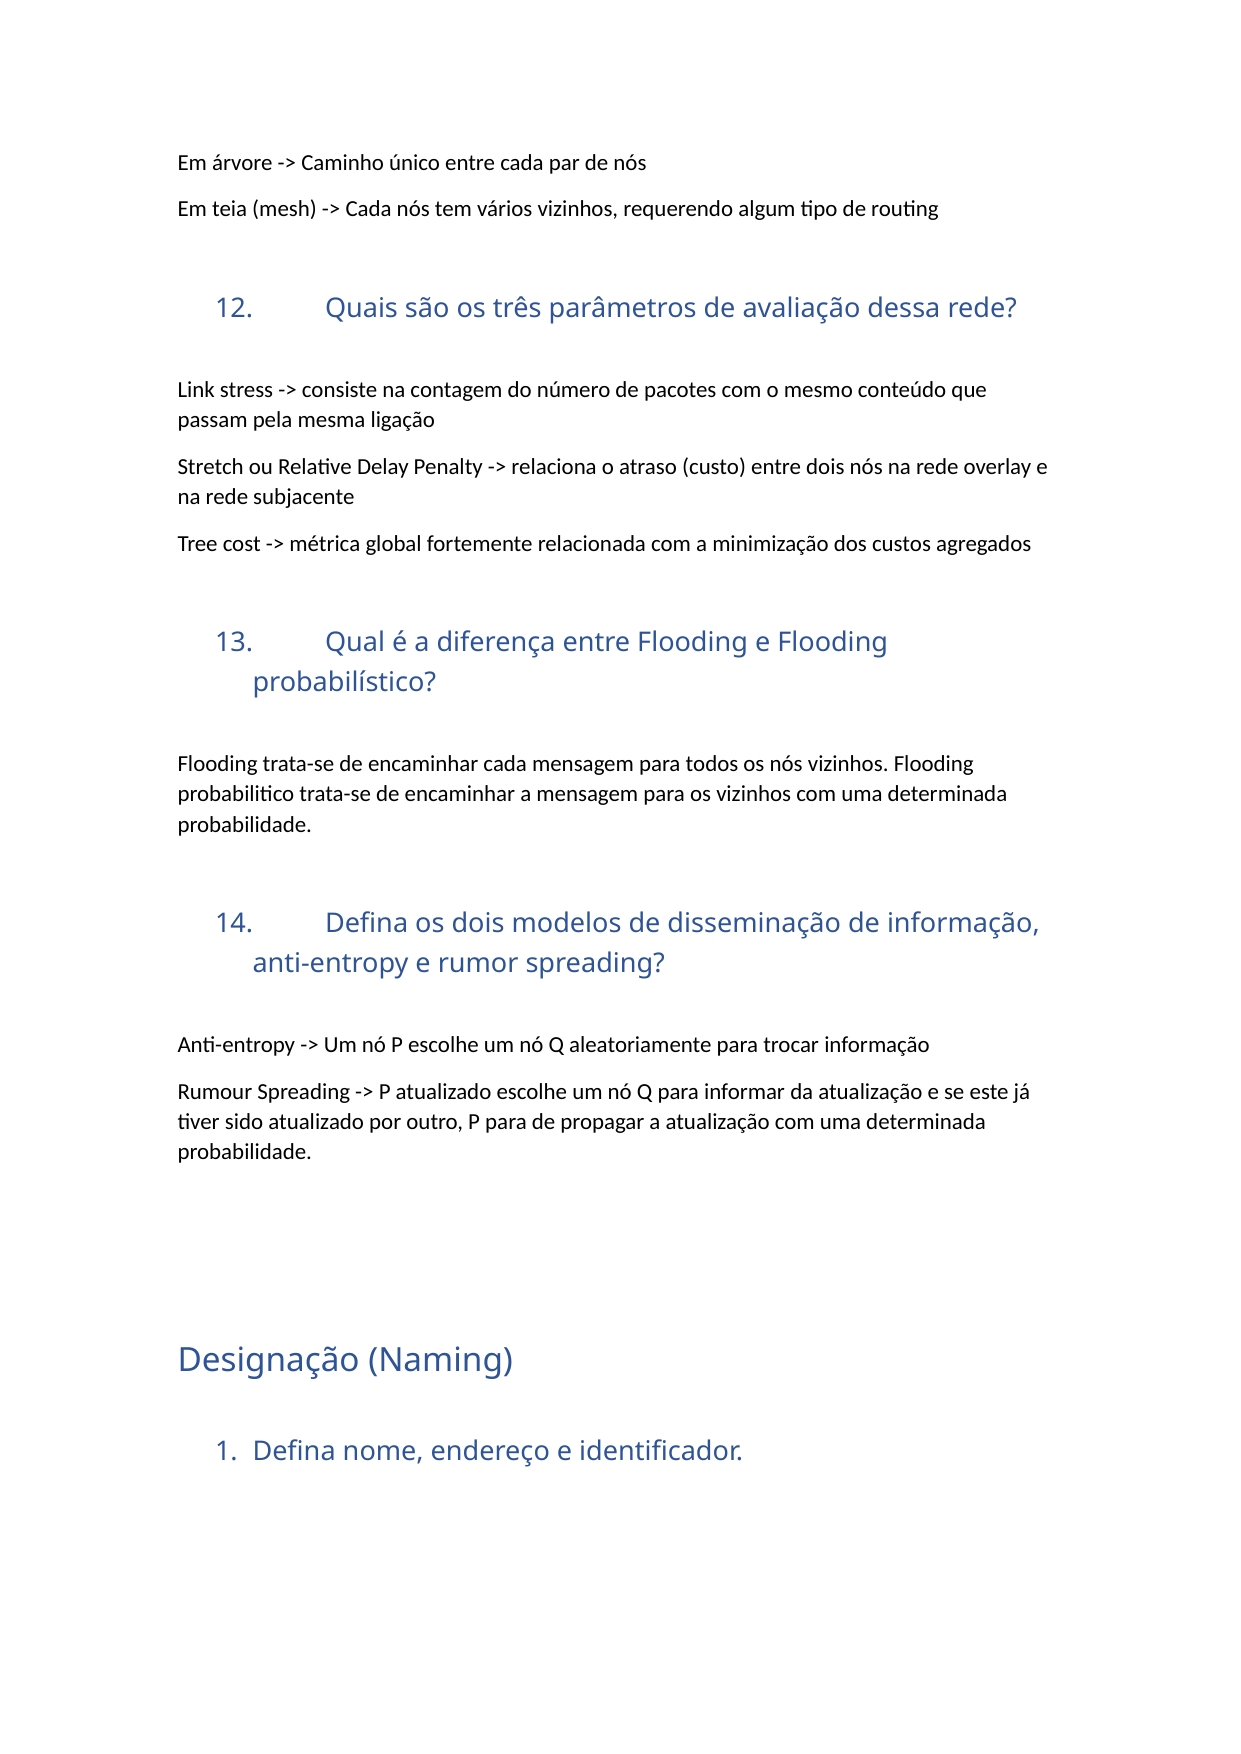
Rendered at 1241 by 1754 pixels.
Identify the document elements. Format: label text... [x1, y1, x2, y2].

subtitle Qual é a diferença entre Flooding e Flooding probabilístico? [215, 623, 1063, 699]
subtitle Defina nome, endereço e identificador. [215, 1431, 1063, 1468]
subtitle Quais são os três parâmetros de avaliação dessa rede? [215, 288, 1063, 325]
text Em árvore -> Caminho único entre cada par de nós [177, 148, 1063, 176]
text Tree cost -> métrica global fortemente relacionada com a minimização dos custos agregados [177, 529, 1063, 557]
subtitle Designação (Naming) [177, 1336, 1063, 1381]
text Link stress -> consiste na contagem do número de pacotes com o mesmo conteúdo que passam pela mesma ligação [177, 375, 1063, 433]
text Flooding trata-se de encaminhar cada mensagem para todos os nós vizinhos. Flooding probabilitico trata-se de encaminhar a mensagem para os vizinhos com uma determinada probabilidade. [177, 749, 1063, 838]
subtitle Defina os dois modelos de disseminação de informação, anti-entropy e rumor spreading? [215, 903, 1063, 980]
text Em teia (mesh) -> Cada nós tem vários vizinhos, requerendo algum tipo de routing [177, 194, 1063, 222]
text Stretch ou Relative Delay Penalty -> relaciona o atraso (custo) entre dois nós na rede overlay e na rede subjacente [177, 452, 1063, 510]
text Rumour Spreading -> P atualizado escolhe um nó Q para informar da atualização e se este já tiver sido atualizado por outro, P para de propagar a atualização com uma determinada probabilidade. [177, 1077, 1063, 1165]
text Anti-entropy -> Um nó P escolhe um nó Q aleatoriamente para trocar informação [177, 1030, 1063, 1058]
